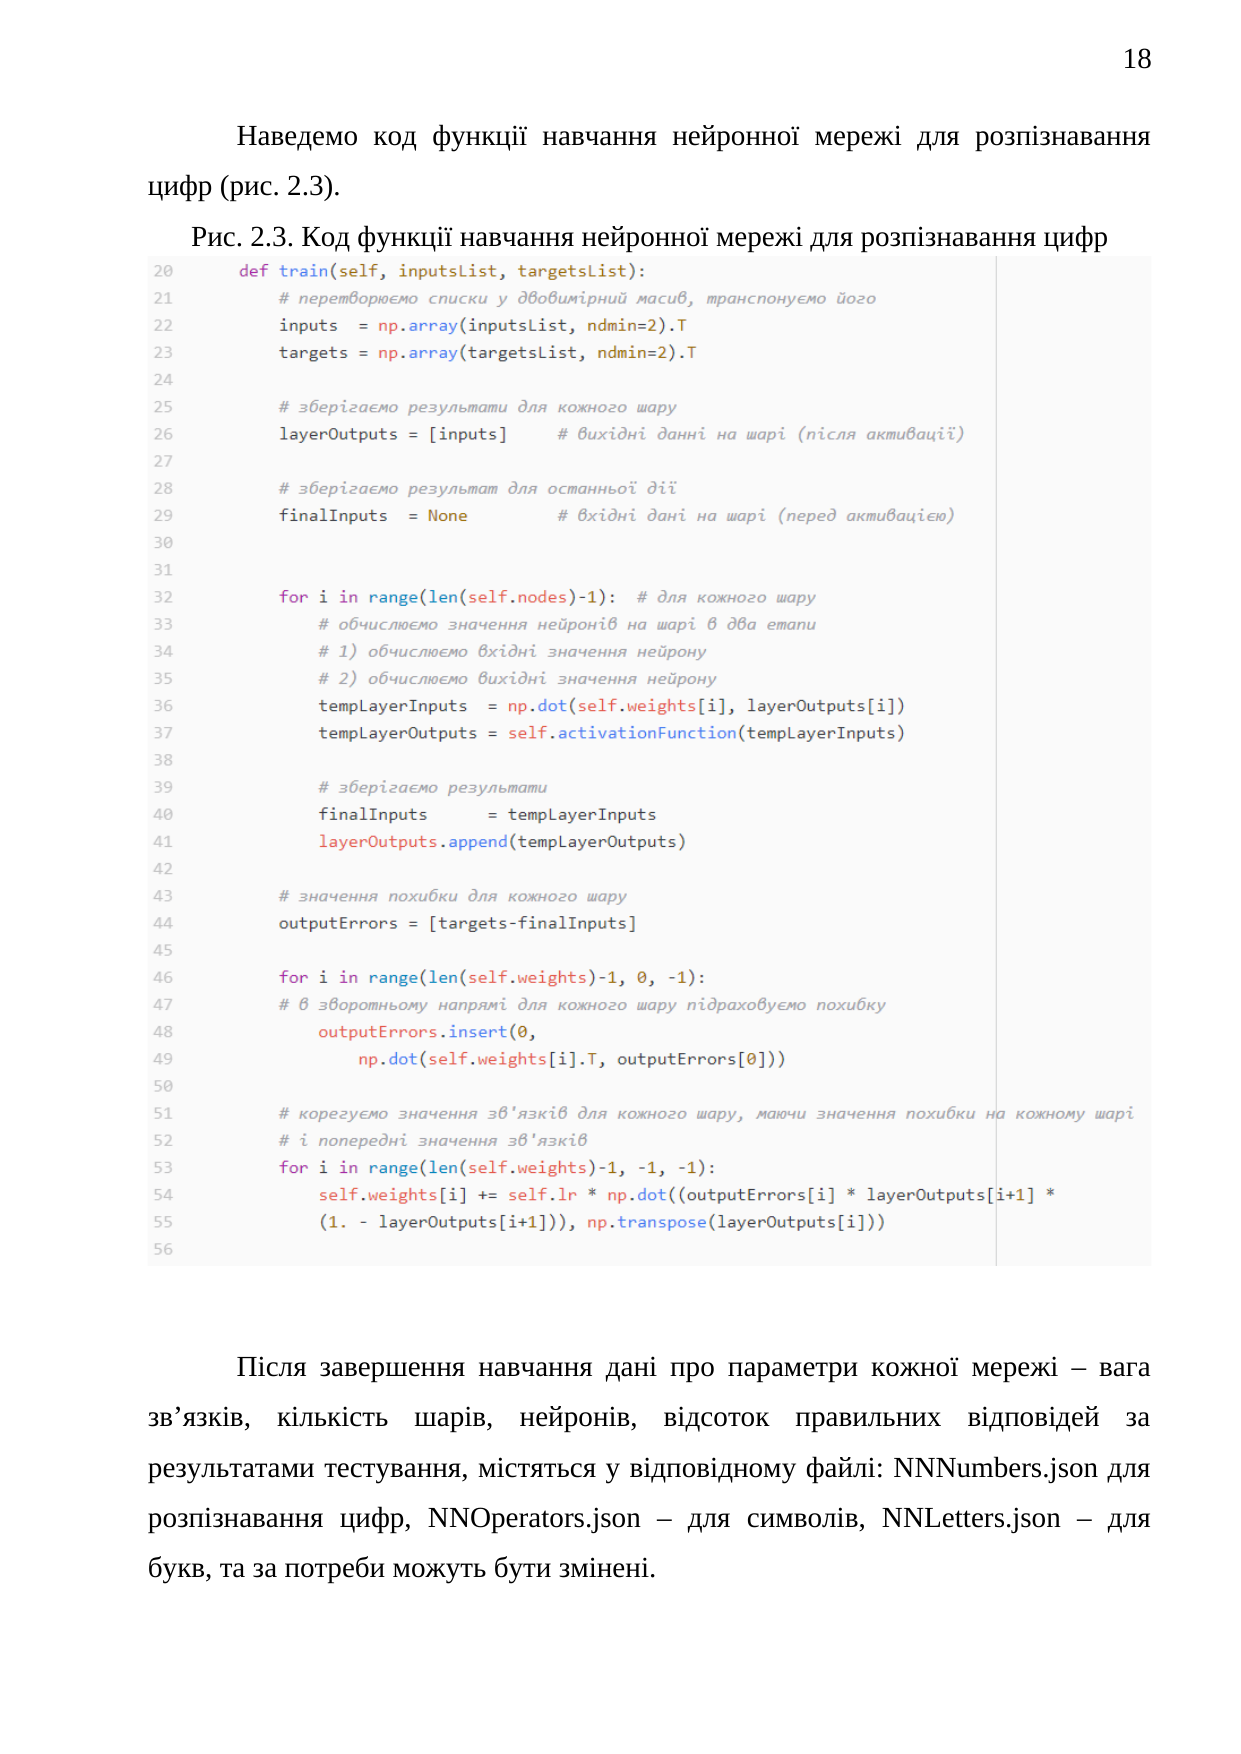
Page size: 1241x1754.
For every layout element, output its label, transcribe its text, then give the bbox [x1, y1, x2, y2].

picture [147, 256, 1152, 1266]
text Після завершення навчання дані про параметри кожної мережі – вага зв’язків, кількість шарів, нейронів, відсоток правильних відповідей за результатами тестування, містяться у відповідному файлі: NNNumbers.json для розпізнавання цифр, NNOperators.json – для символів, NNLetters.json – для букв, та за потреби можуть бути змінені. [148, 1349, 1152, 1584]
text Рис. 2.3. Код функції навчання нейронної мережі для розпізнавання цифр [148, 219, 1152, 252]
text Наведемо код функції навчання нейронної мережі для розпізнавання цифр (рис. 2.3). [148, 118, 1152, 202]
